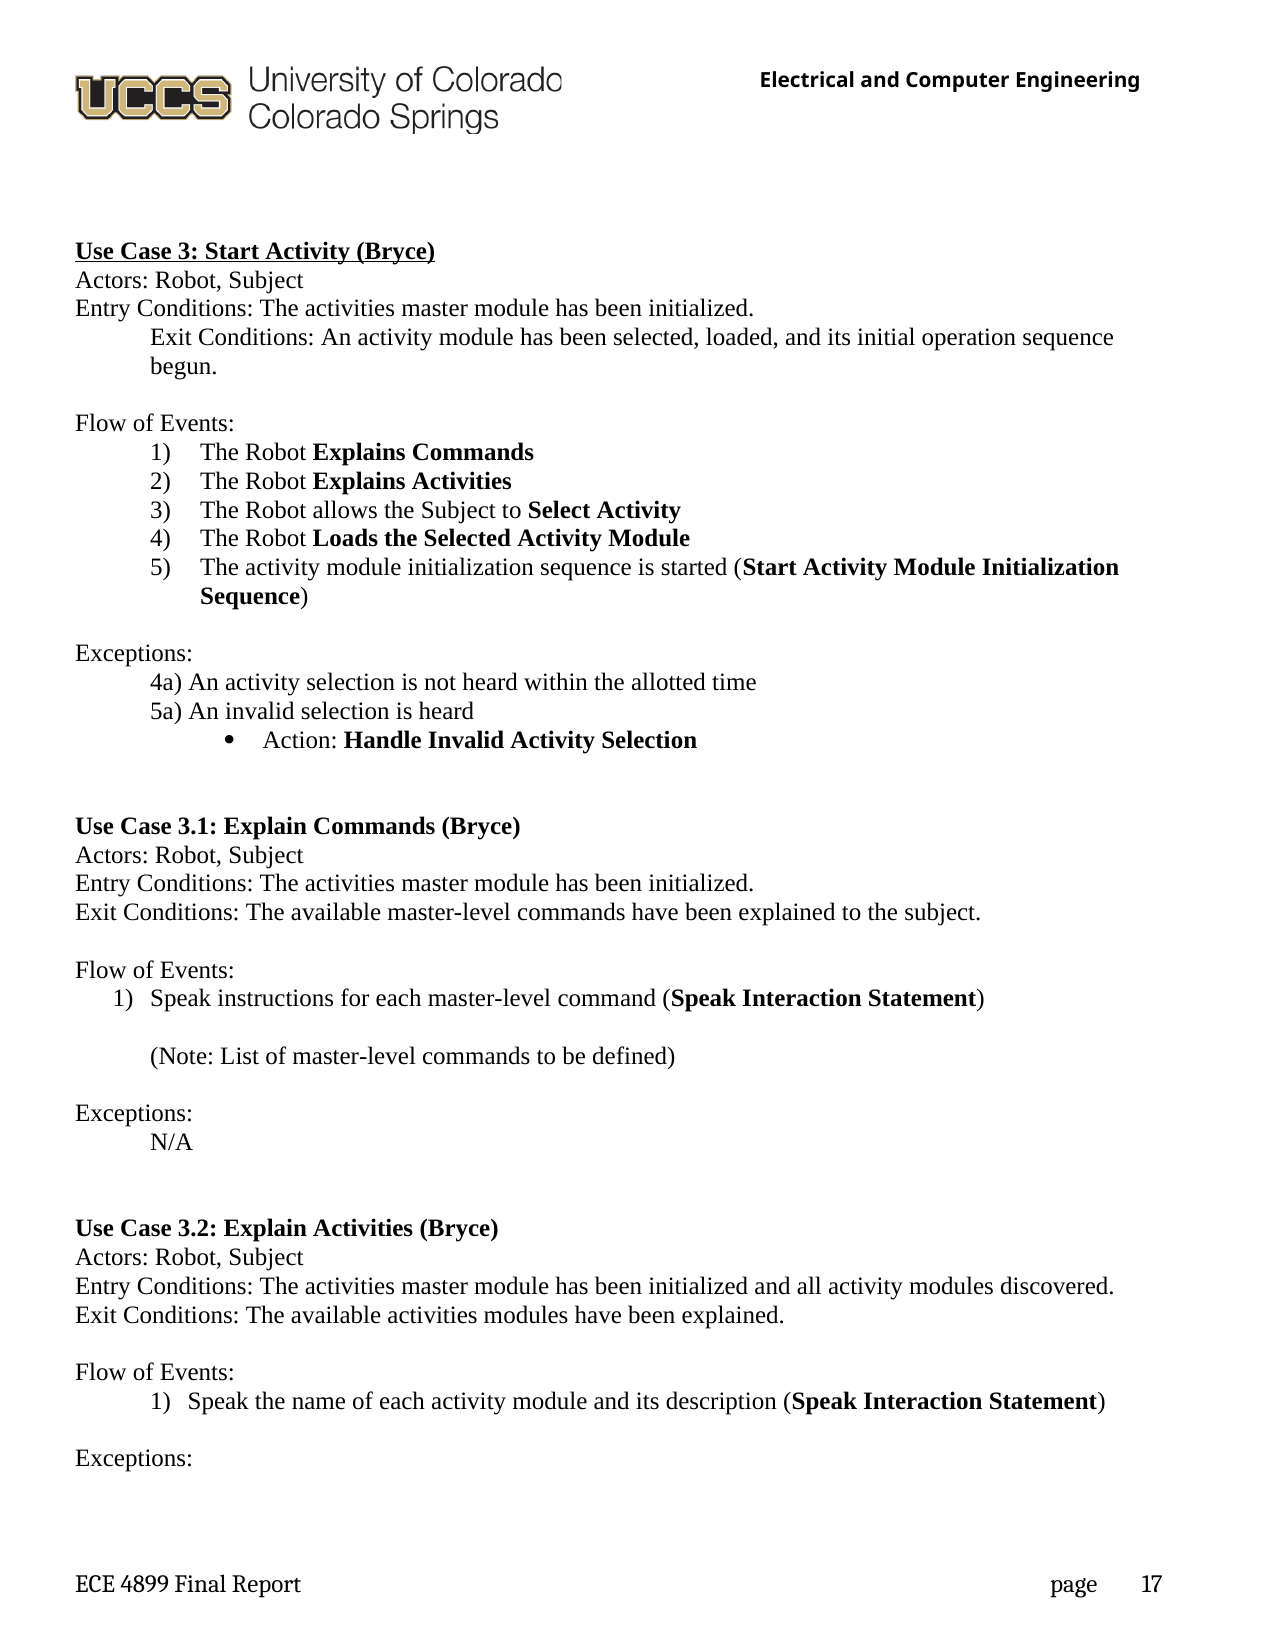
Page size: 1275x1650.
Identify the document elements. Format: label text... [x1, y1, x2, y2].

text Exit Conditions: The available activities modules have been explained. [75, 1300, 1162, 1328]
text 5a) An invalid selection is heard [75, 696, 1162, 725]
text Exceptions: [75, 638, 1162, 667]
text Flow of Events: [75, 408, 1162, 437]
text Flow of Events: [75, 1357, 1162, 1386]
text (Note: List of master-level commands to be defined) [150, 1041, 1162, 1070]
list The activity module initialization sequence is started (Start Activity Module Initialization Sequence) [150, 552, 1162, 610]
text Use Case 3.1: Explain Commands (Bryce) [75, 811, 1162, 840]
list Speak instructions for each master-level command (Speak Interaction Statement) [112, 983, 1162, 1012]
text Exceptions: [75, 1443, 1162, 1472]
list The Robot Explains Commands [150, 437, 1162, 466]
text Use Case 3: Start Activity (Bryce) [75, 236, 1162, 265]
text Actors: Robot, Subject [75, 840, 1162, 868]
text Use Case 3.2: Explain Activities (Bryce) [75, 1213, 1162, 1242]
text Exit Conditions: The available master-level commands have been explained to the subject. [75, 897, 1162, 926]
text Flow of Events: [75, 955, 1162, 983]
list The Robot Loads the Selected Activity Module [150, 523, 1162, 552]
text 4a) An activity selection is not heard within the allotted time [75, 667, 1162, 696]
list Action: Handle Invalid Activity Selection [225, 725, 1162, 753]
text Exceptions: [75, 1098, 1162, 1127]
text Entry Conditions: The activities master module has been initialized and all activity modules discovered. [75, 1271, 1162, 1300]
list The Robot Explains Activities [150, 466, 1162, 495]
text Actors: Robot, Subject [75, 1242, 1162, 1271]
list Speak the name of each activity module and its description (Speak Interaction Statement) [150, 1386, 1162, 1415]
text Actors: Robot, Subject [75, 265, 1162, 293]
text Exit Conditions: An activity module has been selected, loaded, and its initial operation sequence begun. [150, 322, 1162, 380]
text Entry Conditions: The activities master module has been initialized. [75, 293, 1162, 322]
text Entry Conditions: The activities master module has been initialized. [75, 868, 1162, 897]
text N/A [75, 1127, 1162, 1156]
list The Robot allows the Subject to Select Activity [150, 495, 1162, 523]
